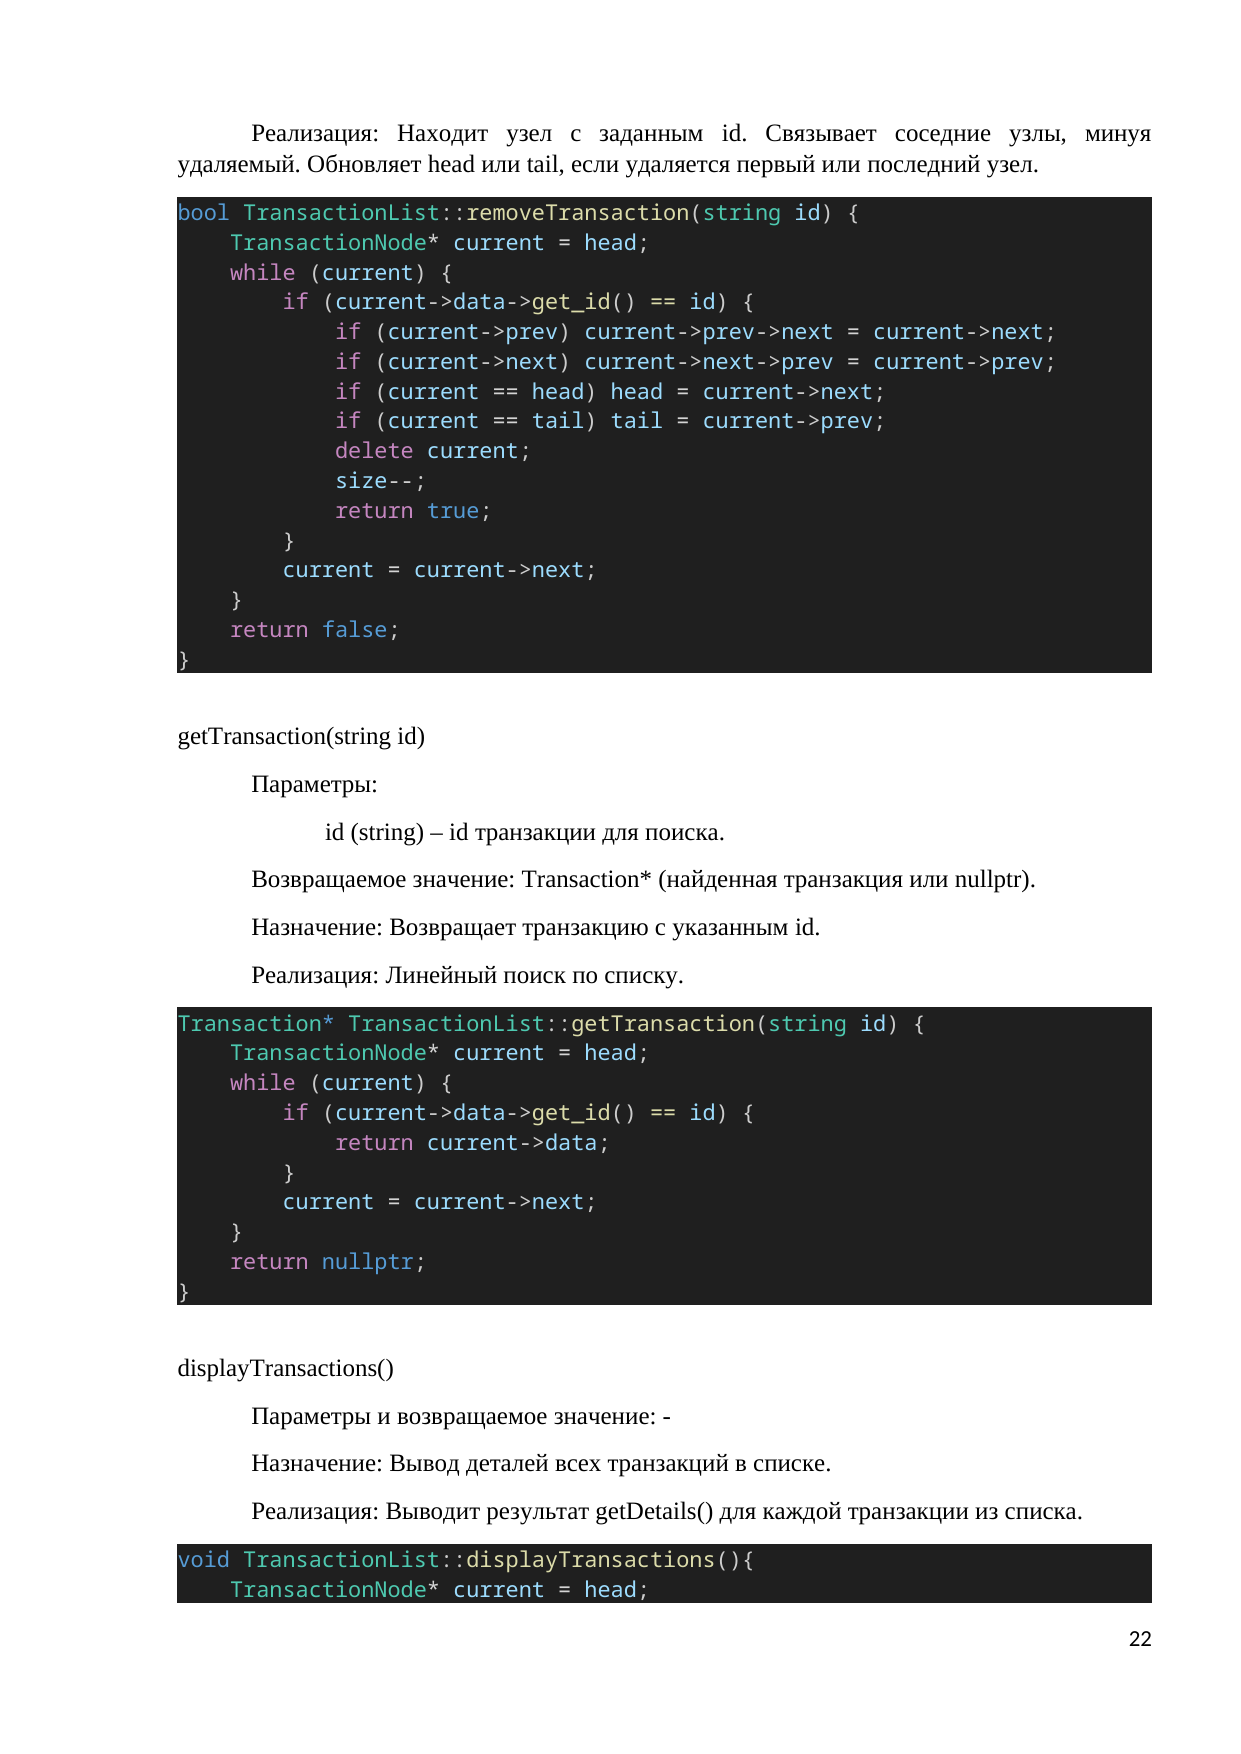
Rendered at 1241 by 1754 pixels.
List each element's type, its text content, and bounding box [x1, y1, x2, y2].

text Назначение: Возвращает транзакцию с указанным id. [177, 912, 1152, 941]
text size--; [177, 465, 1152, 495]
text } [177, 1156, 1152, 1186]
text Реализация: Выводит результат getDetails() для каждой транзакции из списка. [177, 1496, 1152, 1525]
text current = current->next; [177, 1186, 1152, 1216]
text if (current->next) current->next->prev = current->prev; [177, 346, 1152, 376]
text } [177, 1216, 1152, 1246]
text bool TransactionList::removeTransaction(string id) { [177, 197, 1152, 227]
text if (current->prev) current->prev->next = current->next; [177, 316, 1152, 346]
text getTransaction(string id) [177, 721, 1152, 750]
text if (current->data->get_id() == id) { [177, 1097, 1152, 1127]
text } [177, 644, 1152, 673]
text } [177, 524, 1152, 554]
text Реализация: Линейный поиск по списку. [177, 960, 1152, 988]
text if (current->data->get_id() == id) { [177, 286, 1152, 316]
text Transaction* TransactionList::getTransaction(string id) { [177, 1007, 1152, 1037]
text displayTransactions() [177, 1353, 1152, 1382]
text return false; [177, 614, 1152, 644]
text return true; [177, 495, 1152, 524]
text while (current) { [177, 256, 1152, 286]
text TransactionNode* current = head; [177, 1574, 1152, 1603]
text while (current) { [177, 1067, 1152, 1097]
text delete current; [177, 435, 1152, 465]
text TransactionNode* current = head; [177, 1037, 1152, 1067]
text Параметры: [177, 769, 1152, 798]
text Реализация: Находит узел с заданным id. Связывает соседние узлы, минуя удаляемый. Обновляет head или tail, если удаляется первый или последний узел. [177, 118, 1152, 178]
text return nullptr; [177, 1246, 1152, 1276]
text if (current == head) head = current->next; [177, 376, 1152, 405]
text if (current == tail) tail = current->prev; [177, 405, 1152, 435]
text } [177, 1276, 1152, 1305]
text current = current->next; [177, 554, 1152, 584]
text TransactionNode* current = head; [177, 227, 1152, 256]
text Параметры и возвращаемое значение: - [177, 1401, 1152, 1429]
text } [177, 584, 1152, 614]
text id (string) – id транзакции для поиска. [251, 817, 1152, 845]
text Возвращаемое значение: Transaction* (найденная транзакция или nullptr). [177, 864, 1152, 893]
text void TransactionList::displayTransactions(){ [177, 1544, 1152, 1574]
text return current->data; [177, 1127, 1152, 1156]
text Назначение: Вывод деталей всех транзакций в списке. [177, 1448, 1152, 1477]
